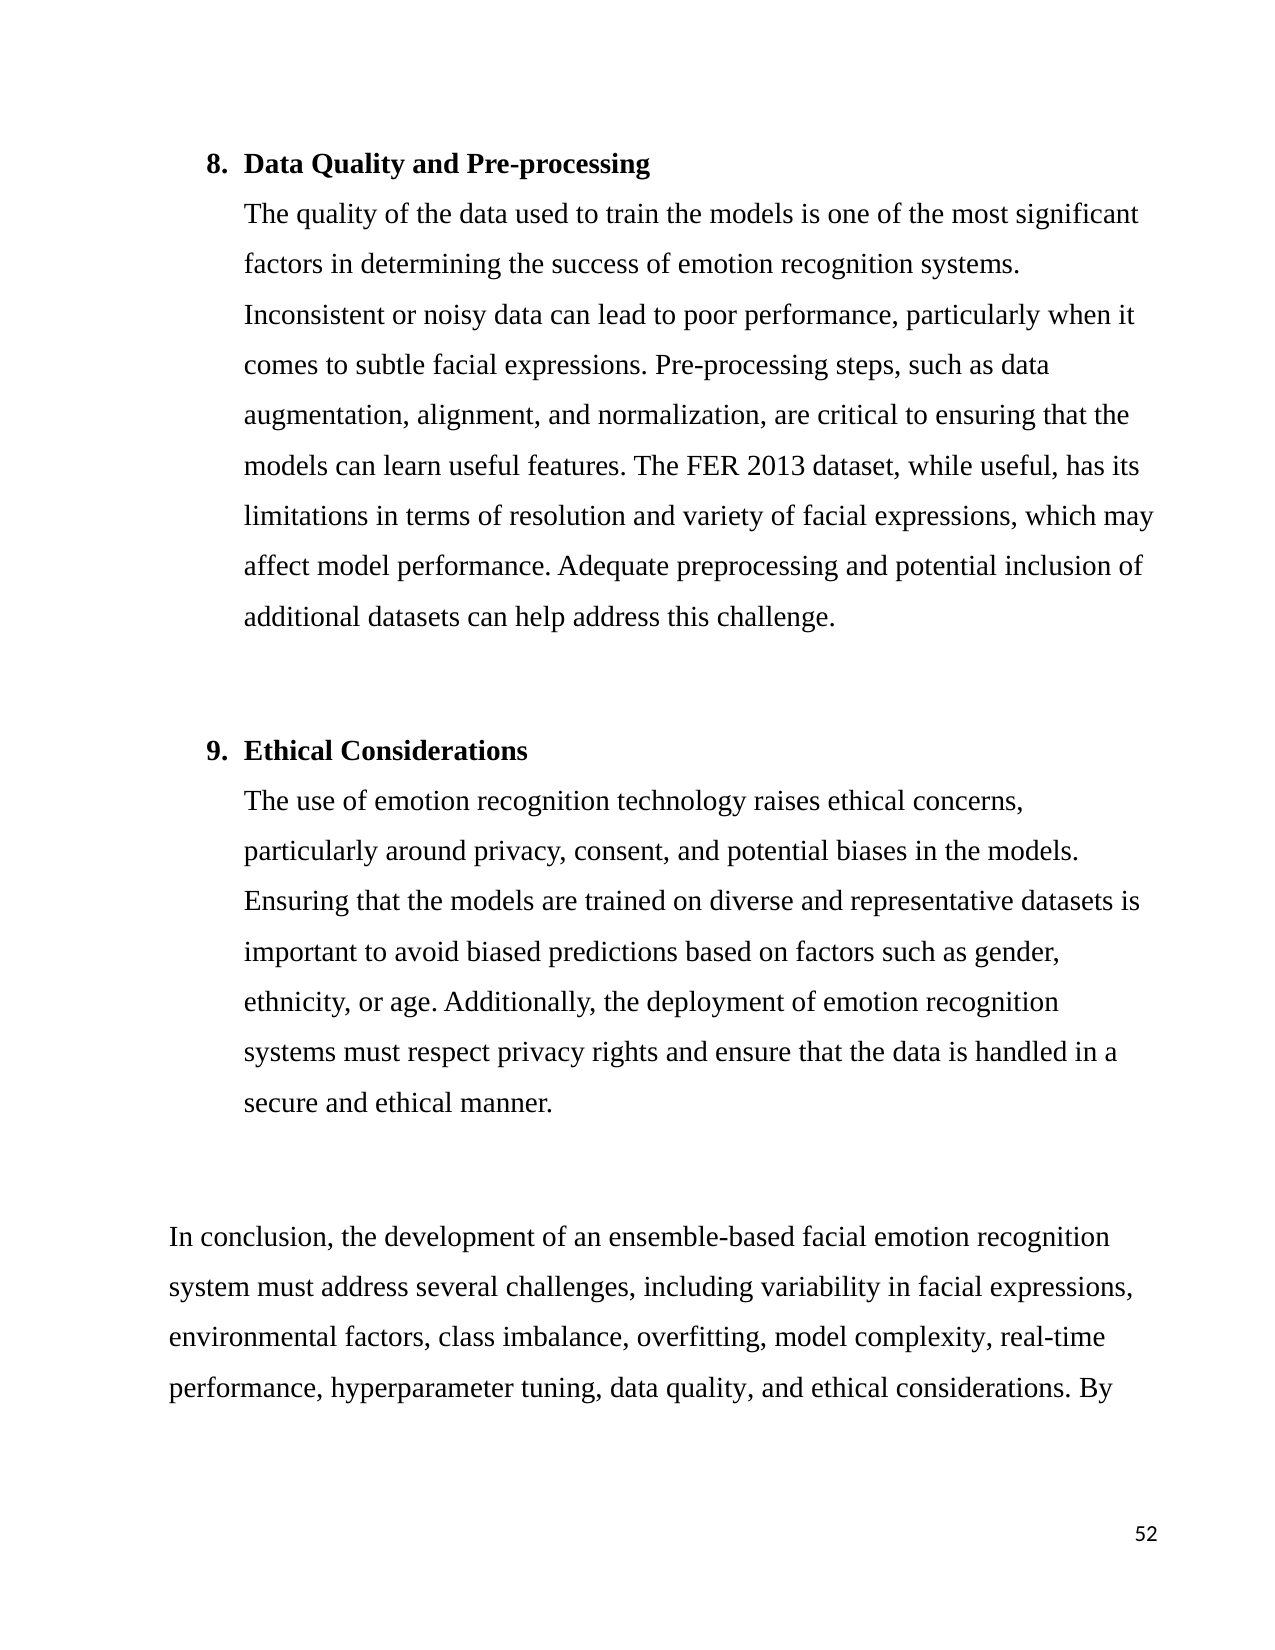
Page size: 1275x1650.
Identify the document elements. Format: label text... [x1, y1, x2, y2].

list The use of emotion recognition technology raises ethical concerns, particularly around privacy, consent, and potential biases in the models. Ensuring that the models are trained on diverse and representative datasets is important to avoid biased predictions based on factors such as gender, ethnicity, or age. Additionally, the deployment of emotion recognition systems must respect privacy rights and ensure that the data is handled in a secure and ethical manner. [244, 783, 1157, 1118]
list Data Quality and Pre-processing [206, 146, 1157, 179]
list Ethical Considerations [206, 733, 1157, 766]
list The quality of the data used to train the models is one of the most significant factors in determining the success of emotion recognition systems. Inconsistent or noisy data can lead to poor performance, particularly when it comes to subtle facial expressions. Pre-processing steps, such as data augmentation, alignment, and normalization, are critical to ensuring that the models can learn useful features. The FER 2013 dataset, while useful, has its limitations in terms of resolution and variety of facial expressions, which may affect model performance. Adequate preprocessing and potential inclusion of additional datasets can help address this challenge. [244, 196, 1157, 632]
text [169, 1219, 1157, 1403]
